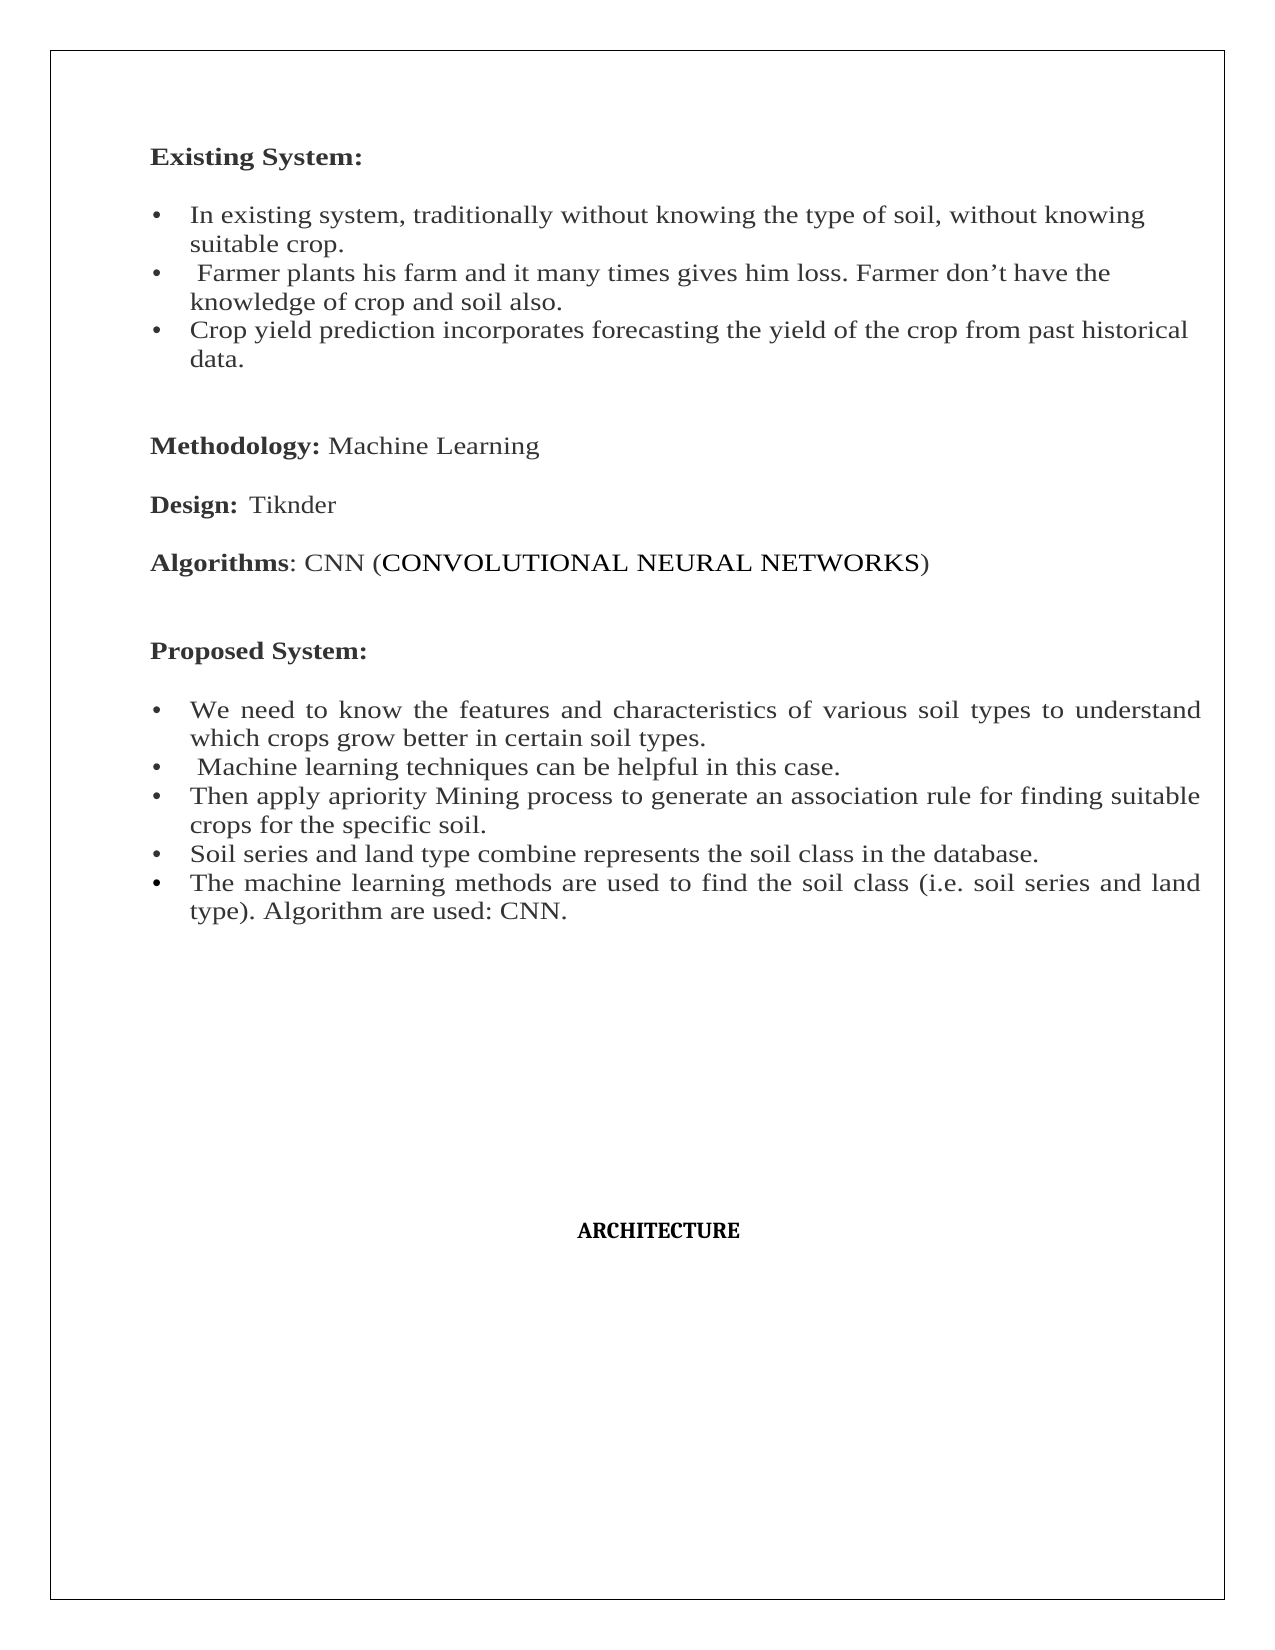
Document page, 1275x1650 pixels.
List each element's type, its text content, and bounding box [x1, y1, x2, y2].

list Farmer plants his farm and it many times gives him loss. Farmer don’t have the knowledge of crop and soil also. [152, 258, 1202, 316]
list Crop yield prediction incorporates forecasting the yield of the crop from past historical data. [152, 316, 1202, 373]
subtitle Existing System: [150, 142, 1202, 170]
text Proposed System: [150, 636, 1202, 665]
list Machine learning techniques can be helpful in this case. [152, 752, 1202, 781]
text ARCHITECTURE [114, 1217, 1202, 1244]
text Methodology: Machine Learning [150, 431, 1202, 460]
text Design: Tiknder [150, 490, 1202, 518]
list Then apply apriority Mining process to generate an association rule for finding suitable crops for the specific soil. [152, 781, 1202, 839]
list We need to know the features and characteristics of various soil types to understand which crops grow better in certain soil types. [152, 695, 1202, 752]
list In existing system, traditionally without knowing the type of soil, without knowing suitable crop. [152, 200, 1202, 258]
list Soil series and land type combine represents the soil class in the database. [152, 839, 1202, 868]
text Algorithms: CNN (CONVOLUTIONAL NEURAL NETWORKS) [150, 548, 1202, 577]
list The machine learning methods are used to find the soil class (i.e. soil series and land type). Algorithm are used: CNN. [152, 868, 1202, 925]
